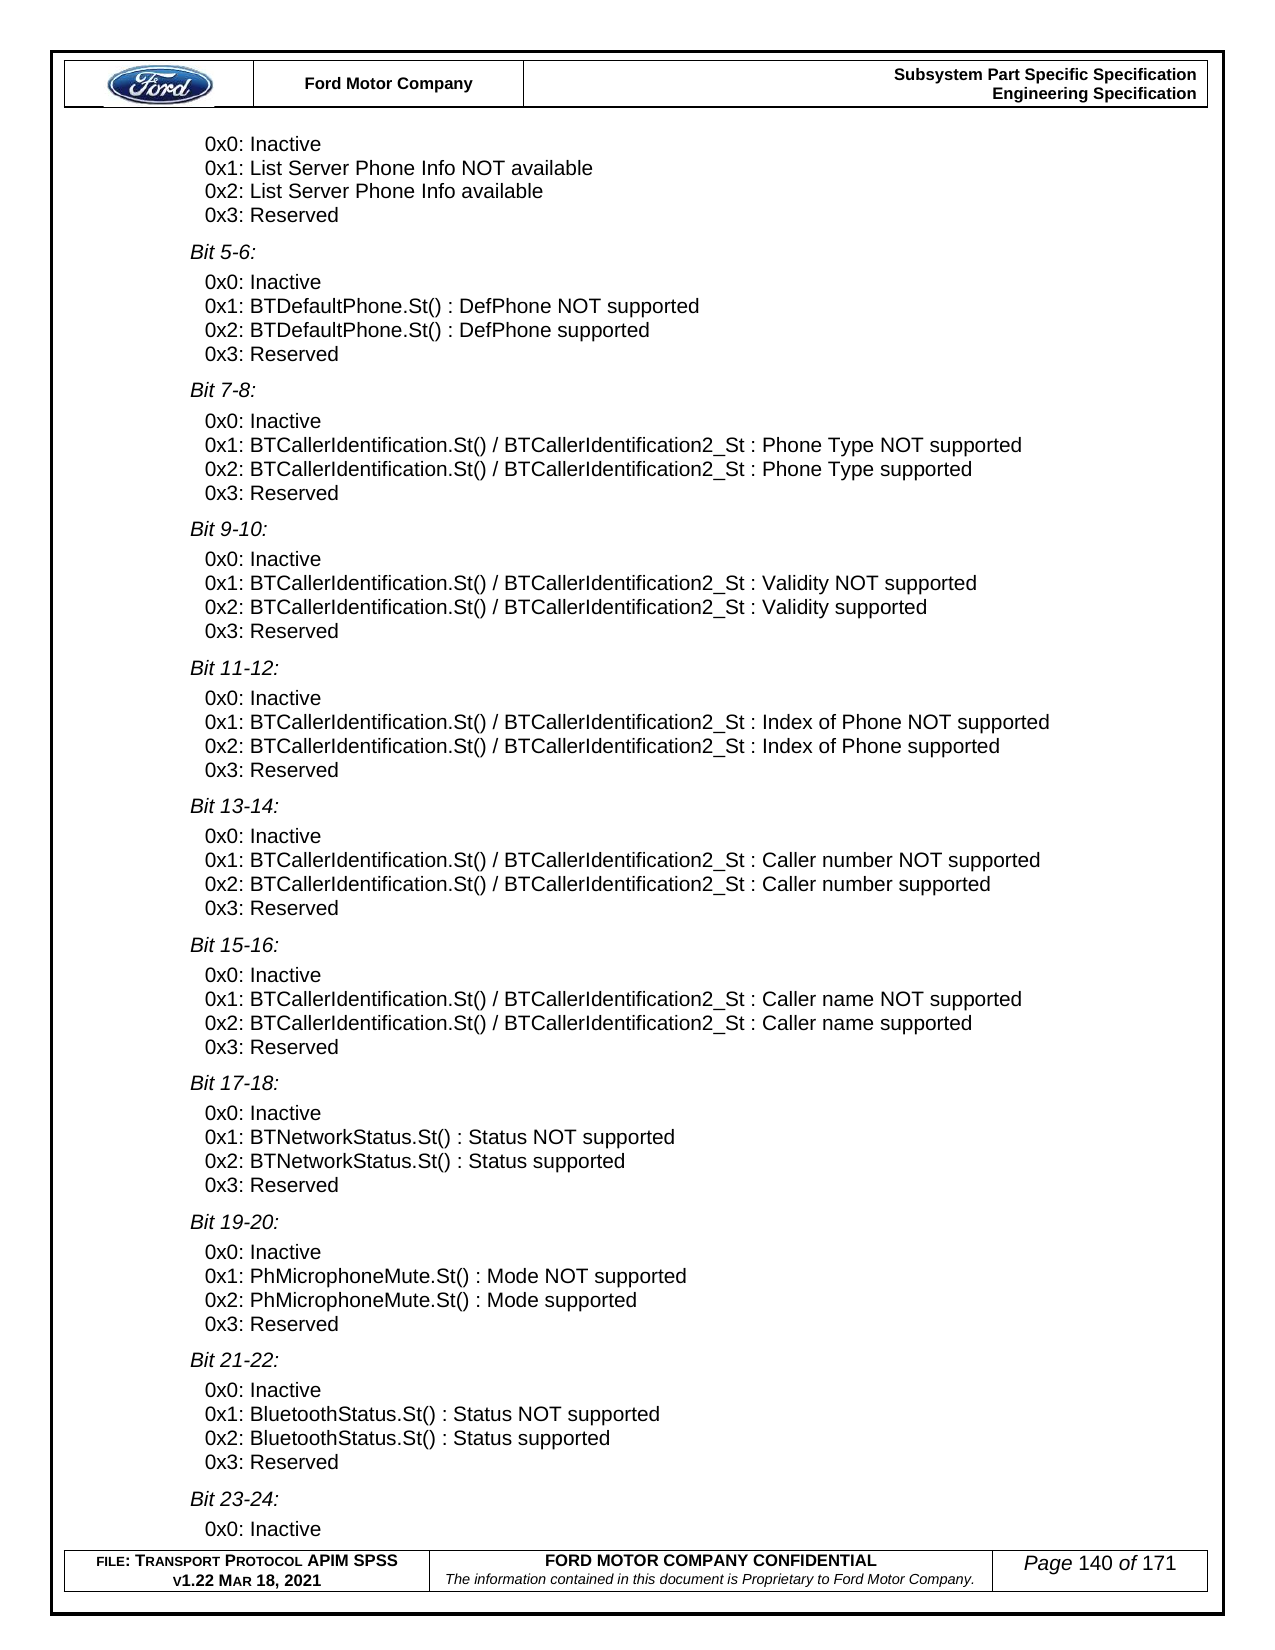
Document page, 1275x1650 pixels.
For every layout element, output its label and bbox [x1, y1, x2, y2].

picture [103, 61, 215, 107]
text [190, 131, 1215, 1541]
